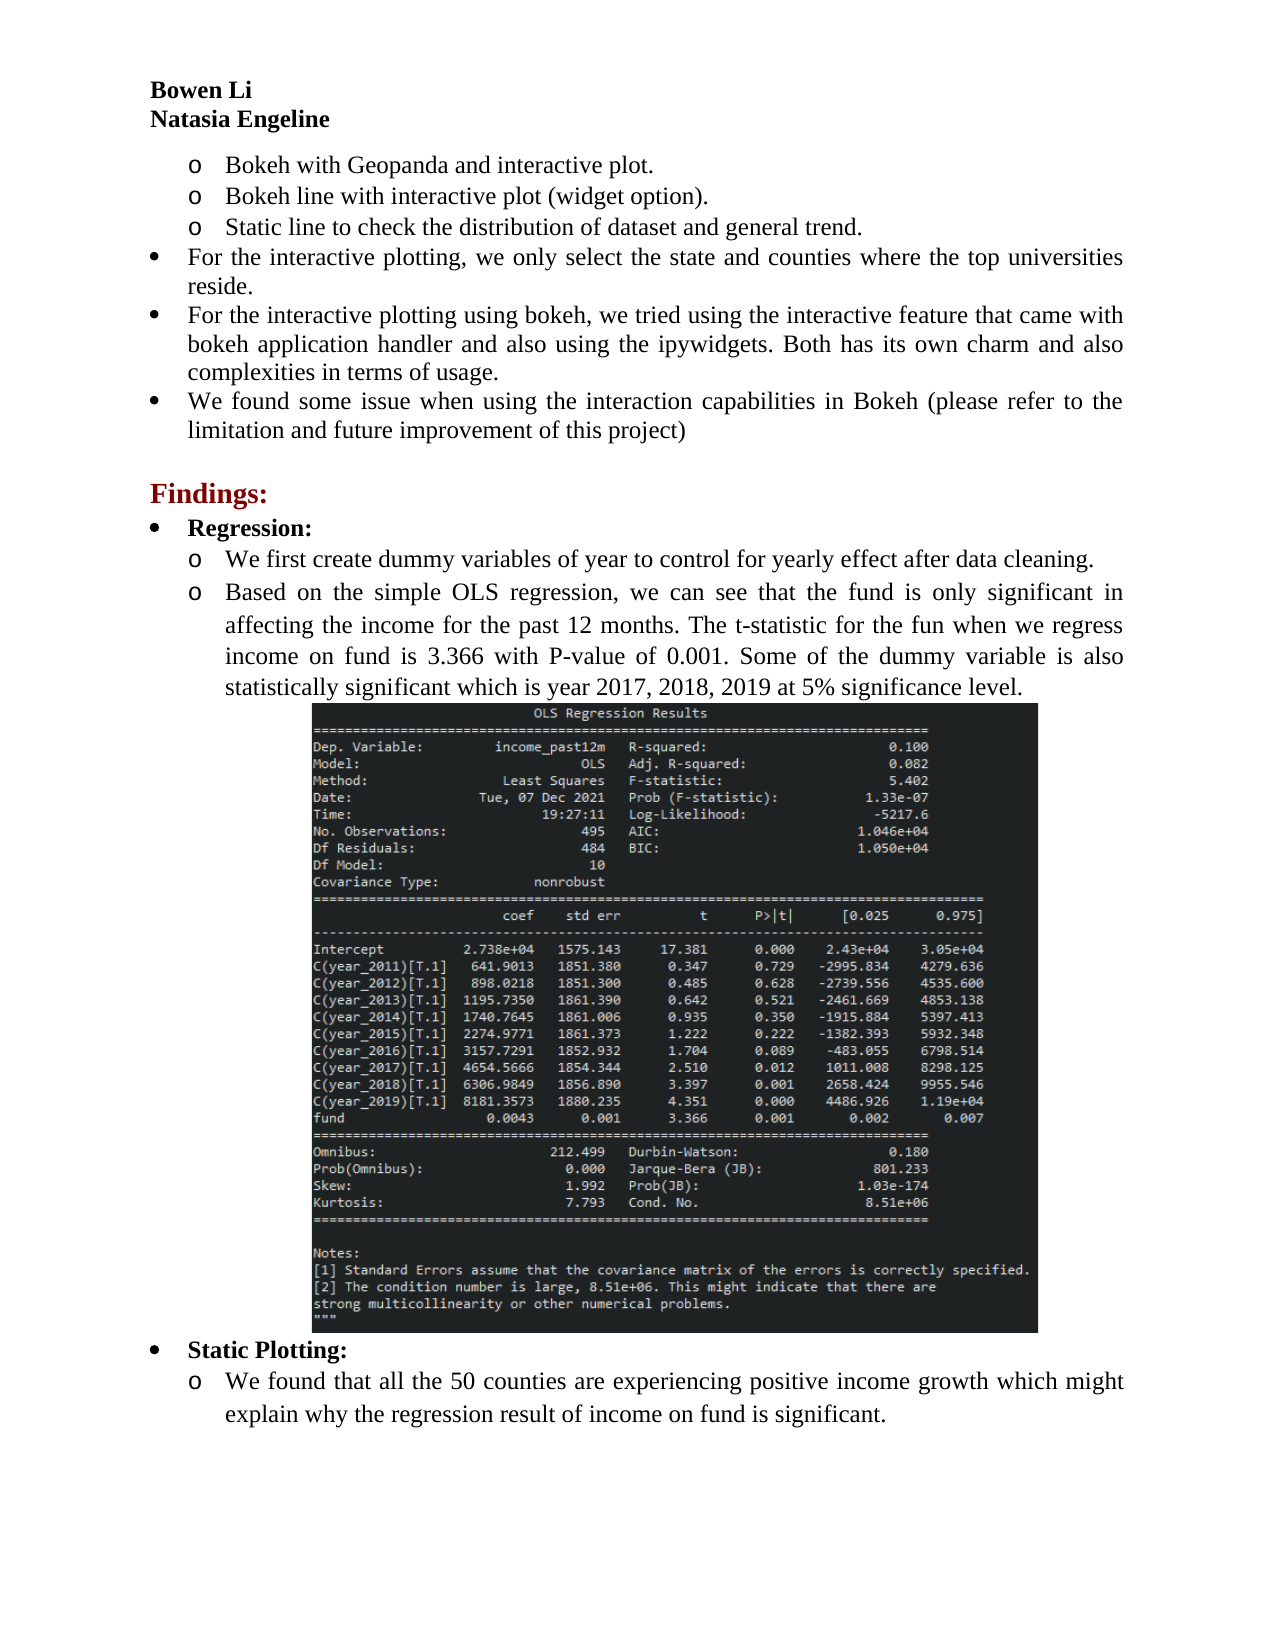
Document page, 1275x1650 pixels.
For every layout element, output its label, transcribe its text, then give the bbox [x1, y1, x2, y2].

list We found that all the 50 counties are experiencing positive income growth which might explain why the regression result of income on fund is significant. [187, 1366, 1125, 1428]
list Regression: [150, 513, 1125, 542]
list We found some issue when using the interaction capabilities in Bokeh (please refer to the limitation and future improvement of this project) [150, 386, 1125, 444]
list Bokeh line with interactive plot (widget option). [187, 181, 1125, 212]
list We first create dummy variables of year to control for yearly effect after data cleaning. [187, 544, 1125, 575]
list For the interactive plotting, we only select the state and counties where the top universities reside. [150, 242, 1125, 300]
list For the interactive plotting using bokeh, we tried using the interactive feature that came with bokeh application handler and also using the ipywidgets. Both has its own charm and also complexities in terms of usage. [150, 300, 1125, 386]
list Based on the simple OLS regression, we can see that the fund is only significant in affecting the income for the past 12 months. The t-statistic for the fun when we regress income on fund is 3.366 with P-value of 0.001. Some of the dummy variable is also statistically significant which is year 2017, 2018, 2019 at 5% significance level. [187, 577, 1125, 701]
subtitle Findings: [150, 477, 1125, 510]
list Static Plotting: [150, 1335, 1125, 1364]
list Static line to check the distribution of dataset and general trend. [187, 212, 1125, 242]
list Bokeh with Geopanda and interactive plot. [187, 150, 1125, 181]
picture [311, 703, 1039, 1333]
